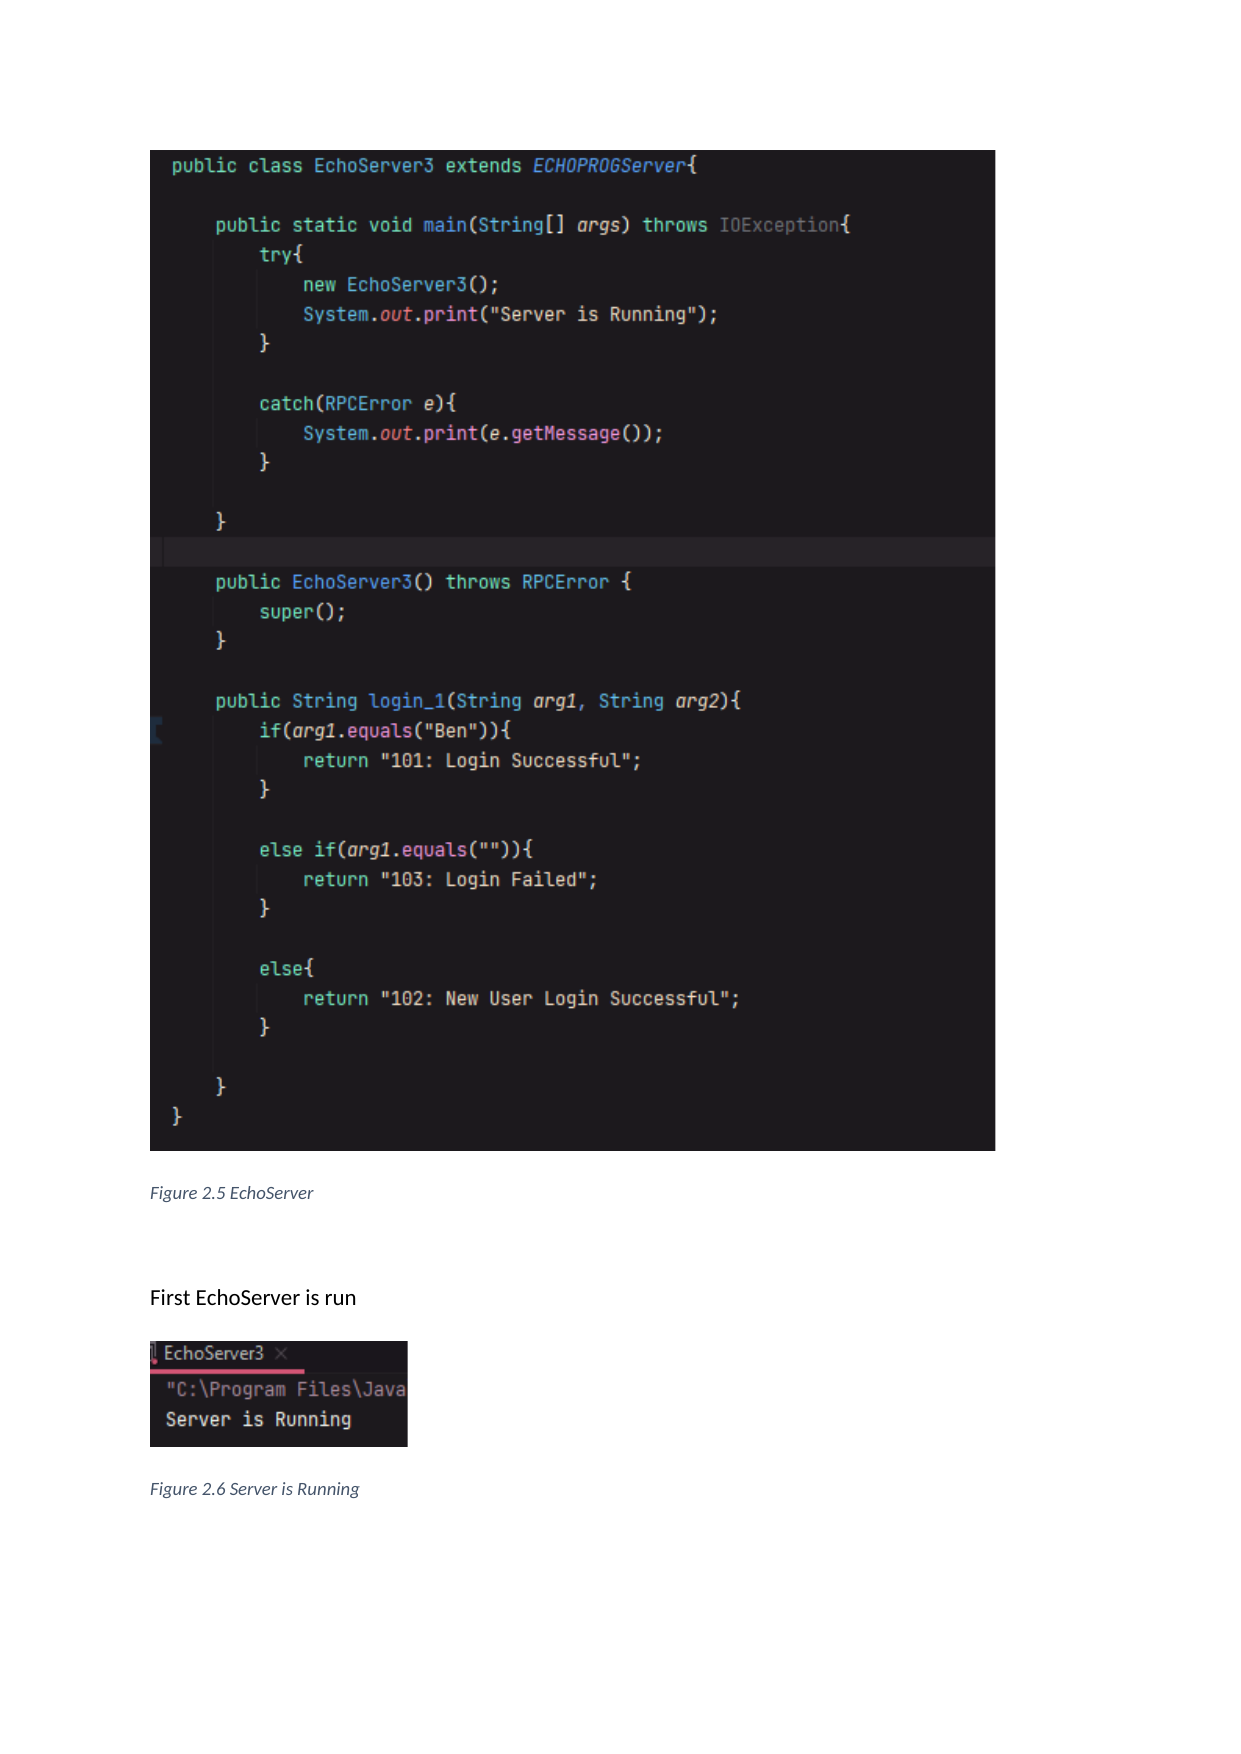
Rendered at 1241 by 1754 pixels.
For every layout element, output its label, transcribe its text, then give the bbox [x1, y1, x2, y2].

picture [150, 150, 996, 1151]
text First EchoServer is run [150, 1283, 1090, 1311]
text Figure 2.5 EchoServer [150, 1181, 1090, 1204]
text Figure 2.6 Server is Running [150, 1477, 1090, 1500]
picture [150, 1341, 408, 1447]
